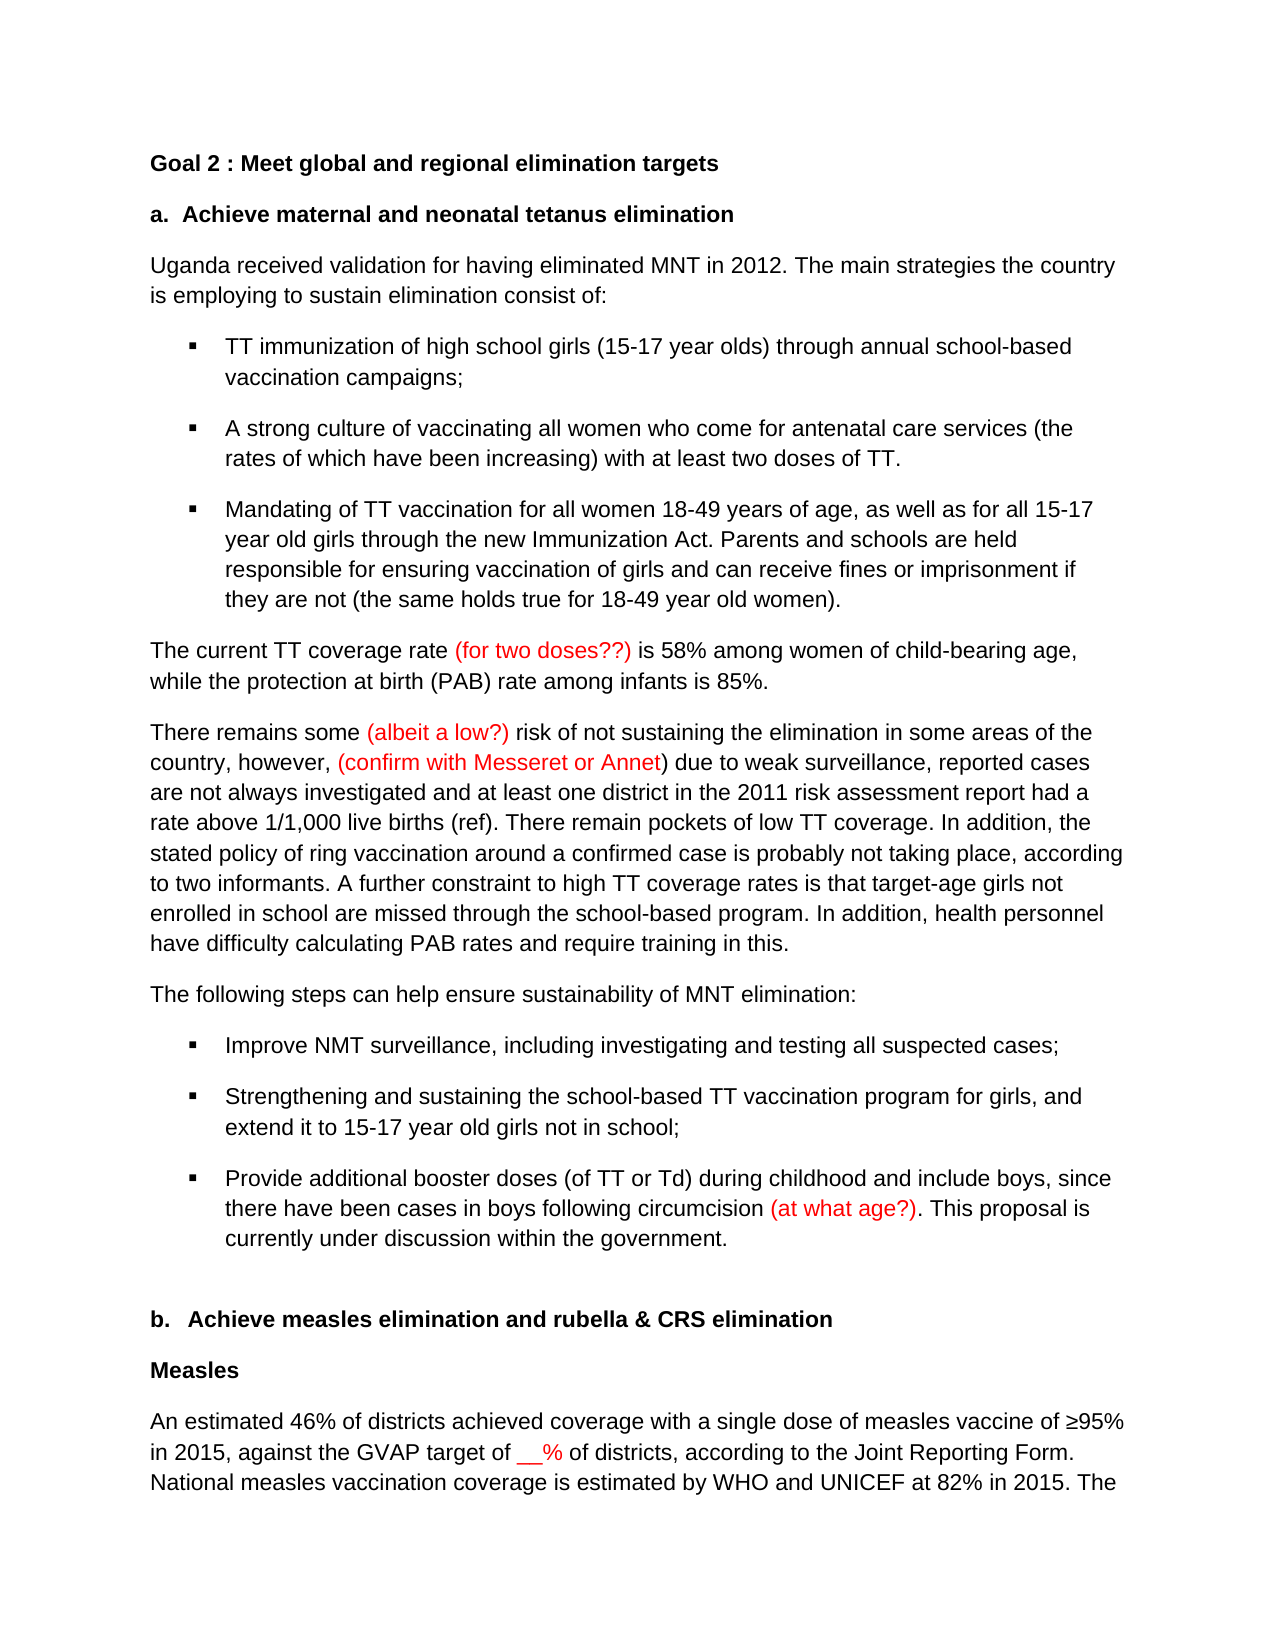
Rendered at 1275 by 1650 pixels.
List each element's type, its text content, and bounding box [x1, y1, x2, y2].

list A strong culture of vaccinating all women who come for antenatal care services (the rates of which have been increasing) with at least two doses of TT. [187, 414, 1125, 471]
text Uganda received validation for having eliminated MNT in 2012. The main strategies the country is employing to sustain elimination consist of: [150, 252, 1125, 309]
text The current TT coverage rate (for two doses??) is 58% among women of child-bearing age, while the protection at birth (PAB) rate among infants is 85%. [150, 637, 1125, 694]
list Mandating of TT vaccination for all women 18-49 years of age, as well as for all 15-17 year old girls through the new Immunization Act. Parents and schools are held responsible for ensuring vaccination of girls and can receive fines or imprisonment if they are not (the same holds true for 18-49 year old women). [187, 496, 1125, 613]
list Provide additional booster doses (of TT or Td) during childhood and include boys, since there have been cases in boys following circumcision (at what age?). This proposal is currently under discussion within the government. [187, 1164, 1125, 1251]
text There remains some (albeit a low?) risk of not sustaining the elimination in some areas of the country, however, (confirm with Messeret or Annet) due to weak surveillance, reported cases are not always investigated and at least one district in the 2011 risk assessment report had a rate above 1/1,000 live births (ref). There remain pockets of low TT coverage. In addition, the stated policy of ring vaccination around a confirmed case is probably not taking place, according to two informants. A further constraint to high TT coverage rates is that target-age girls not enrolled in school are missed through the school-based program. In addition, health personnel have difficulty calculating PAB rates and require training in this. [150, 719, 1125, 957]
text The following steps can help ensure sustainability of MNT elimination: [150, 981, 1125, 1008]
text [150, 1408, 1125, 1495]
text Measles [150, 1357, 1125, 1384]
list Achieve measles elimination and rubella & CRS elimination [150, 1306, 1125, 1333]
text Goal 2 : Meet global and regional elimination targets [150, 150, 1125, 176]
text a. Achieve maternal and neonatal tetanus elimination [150, 201, 1125, 227]
list TT immunization of high school girls (15-17 year olds) through annual school-based vaccination campaigns; [187, 333, 1125, 390]
list Strengthening and sustaining the school-based TT vaccination program for girls, and extend it to 15-17 year old girls not in school; [187, 1083, 1125, 1140]
list Improve NMT surveillance, including investigating and testing all suspected cases; [187, 1032, 1125, 1059]
